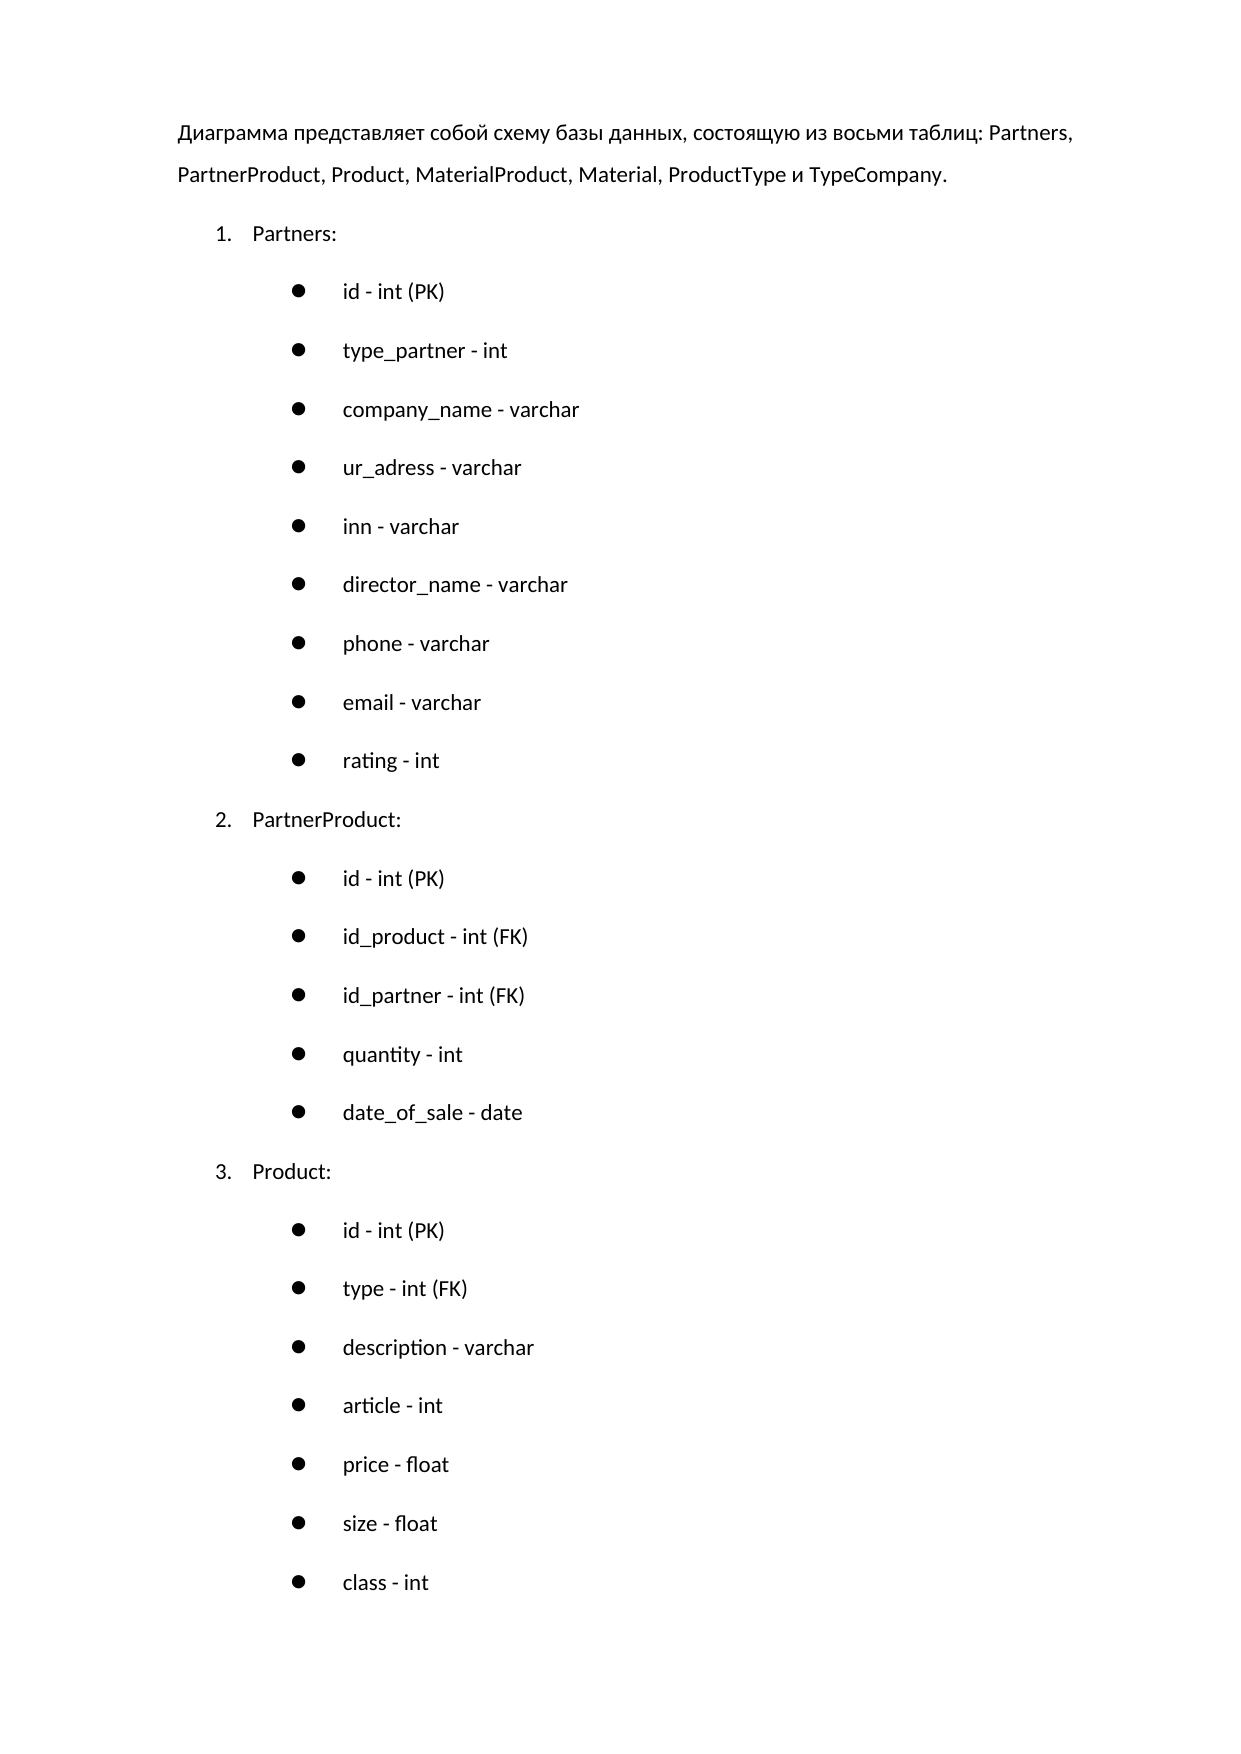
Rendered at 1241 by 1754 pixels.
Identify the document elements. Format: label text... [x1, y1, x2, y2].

list id_partner - int (FK) [290, 981, 1152, 1009]
list Product: [215, 1157, 1152, 1185]
list price - float [290, 1450, 1152, 1478]
list article - int [290, 1392, 1152, 1420]
list id - int (PK) [290, 1216, 1152, 1244]
list PartnerProduct: [215, 805, 1152, 833]
list type - int (FK) [290, 1274, 1152, 1302]
list phone - varchar [290, 629, 1152, 657]
list quantity - int [290, 1040, 1152, 1068]
list Partners: [215, 219, 1152, 247]
list id - int (PK) [290, 864, 1152, 892]
list type_partner - int [290, 336, 1152, 364]
list director_name - varchar [290, 571, 1152, 599]
list size - float [290, 1509, 1152, 1537]
list id_product - int (FK) [290, 922, 1152, 951]
list ur_adress - varchar [290, 453, 1152, 481]
list class - int [290, 1568, 1152, 1596]
list description - varchar [290, 1333, 1152, 1361]
list rating - int [290, 747, 1152, 774]
text Диаграмма представляет собой схему базы данных, состоящую из восьми таблиц: Partners, PartnerProduct, Product, MaterialProduct, Material, ProductType и TypeCompany. [177, 118, 1152, 188]
list inn - varchar [290, 512, 1152, 540]
list date_of_sale - date [290, 1098, 1152, 1126]
list company_name - varchar [290, 395, 1152, 423]
list email - varchar [290, 688, 1152, 716]
list id - int (PK) [290, 277, 1152, 305]
